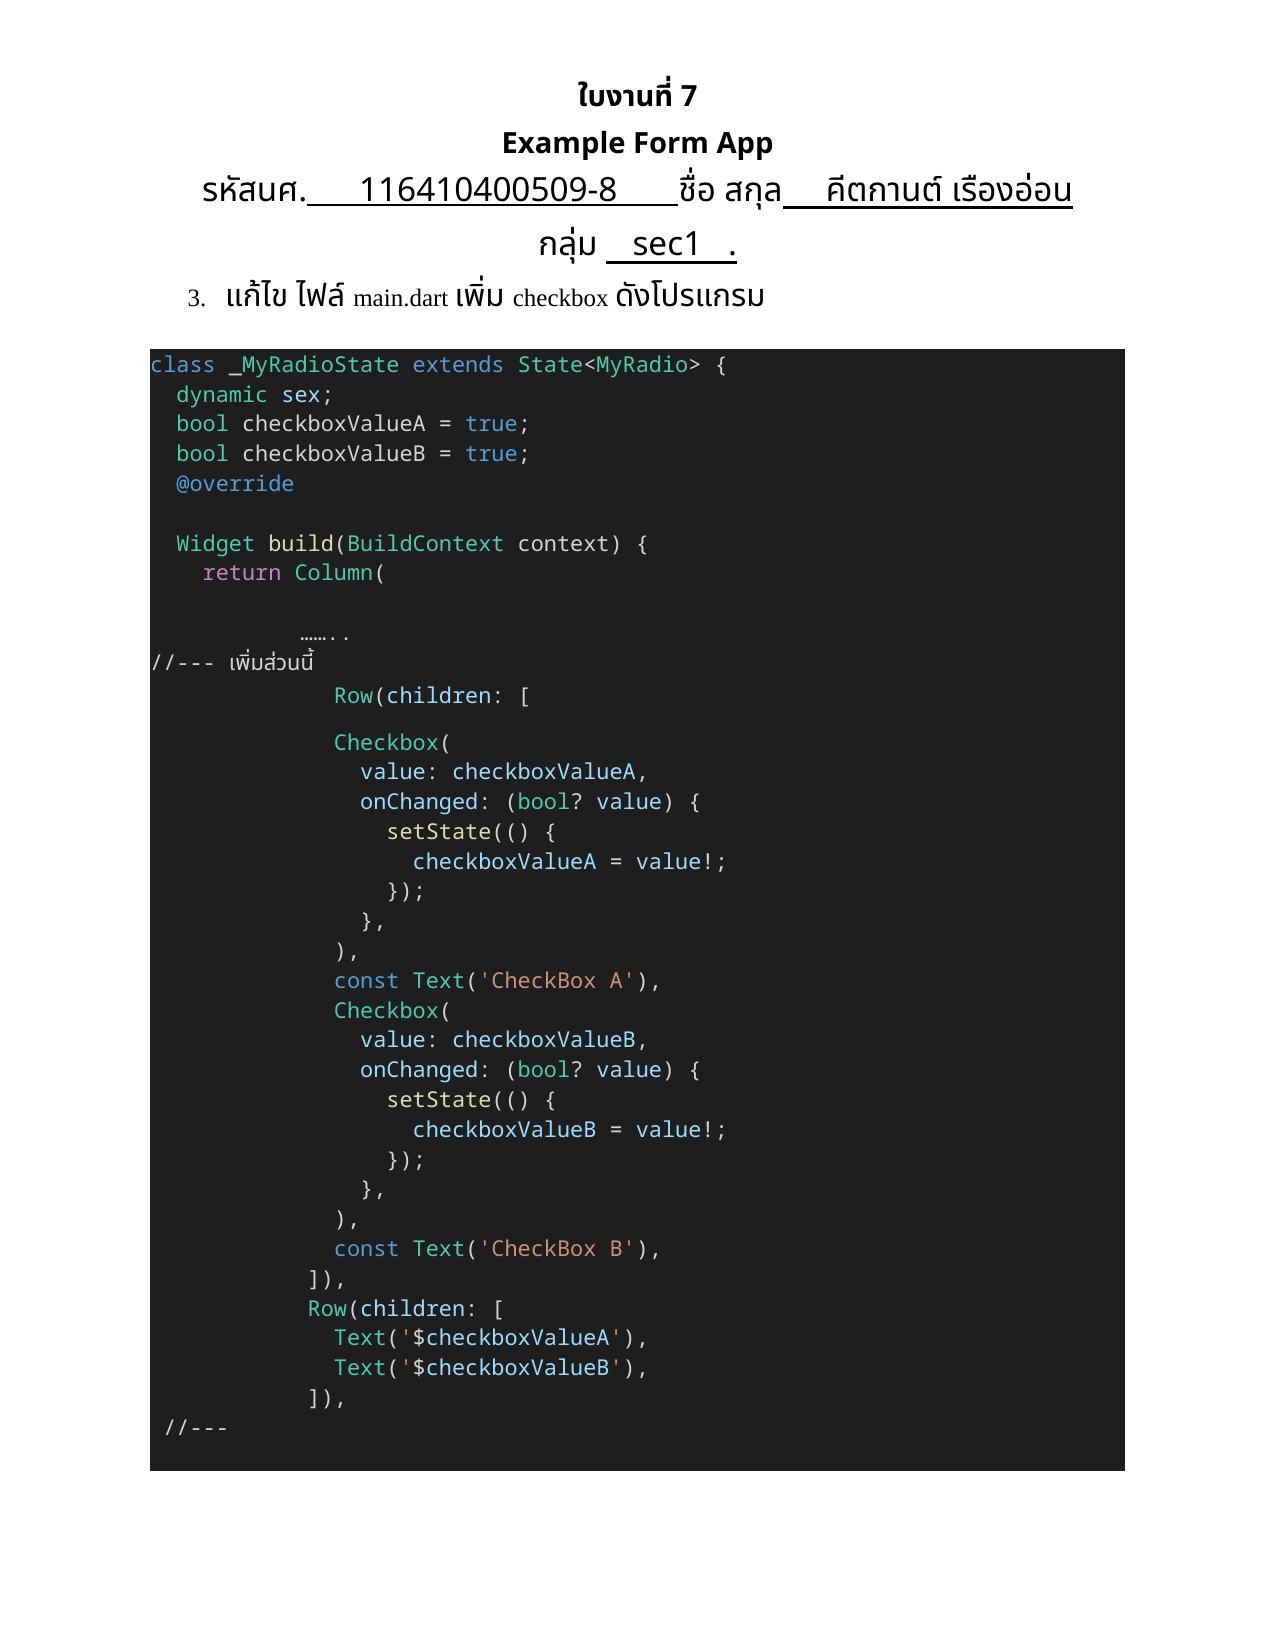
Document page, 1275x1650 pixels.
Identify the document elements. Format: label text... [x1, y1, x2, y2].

text Row(children: [ [150, 1292, 1125, 1322]
text bool checkboxValueB = true; [150, 438, 1125, 468]
text }, [150, 1173, 1125, 1203]
text onChanged: (bool? value) { [150, 1054, 1125, 1084]
text Text('$checkboxValueB'), [150, 1352, 1125, 1382]
text }, [150, 905, 1125, 935]
text checkboxValueA = value!; [150, 846, 1125, 875]
list แก้ไข ไฟล์ main.dart เพิ่ม checkbox ดังโปรแกรม [187, 273, 1125, 320]
text Checkbox( [150, 994, 1125, 1024]
text bool checkboxValueA = true; [150, 408, 1125, 438]
text ), [150, 935, 1125, 965]
text Checkbox( [150, 726, 1125, 756]
text Widget build(BuildContext context) { [150, 528, 1125, 557]
text onChanged: (bool? value) { [150, 786, 1125, 816]
text Row(children: [ [150, 680, 1125, 710]
text checkboxValueB = value!; [150, 1114, 1125, 1143]
text dynamic sex; [150, 379, 1125, 408]
text //--- เพิ่มส่วนนี้ [150, 647, 1125, 680]
text const Text('CheckBox A'), [150, 965, 1125, 994]
text value: checkboxValueA, [150, 756, 1125, 786]
text class _MyRadioState extends State<MyRadio> { [150, 349, 1125, 379]
text Text('$checkboxValueA'), [150, 1322, 1125, 1352]
text ]), [150, 1382, 1125, 1412]
text ), [150, 1203, 1125, 1233]
text const Text('CheckBox B'), [150, 1233, 1125, 1263]
text //--- [150, 1412, 1125, 1441]
text }); [150, 875, 1125, 905]
text value: checkboxValueB, [150, 1024, 1125, 1054]
text @override [150, 468, 1125, 498]
text setState(() { [150, 816, 1125, 846]
text ]), [150, 1263, 1125, 1292]
text setState(() { [150, 1084, 1125, 1114]
text }); [150, 1143, 1125, 1173]
text return Column( [150, 557, 1125, 587]
text …….. [150, 617, 1125, 647]
